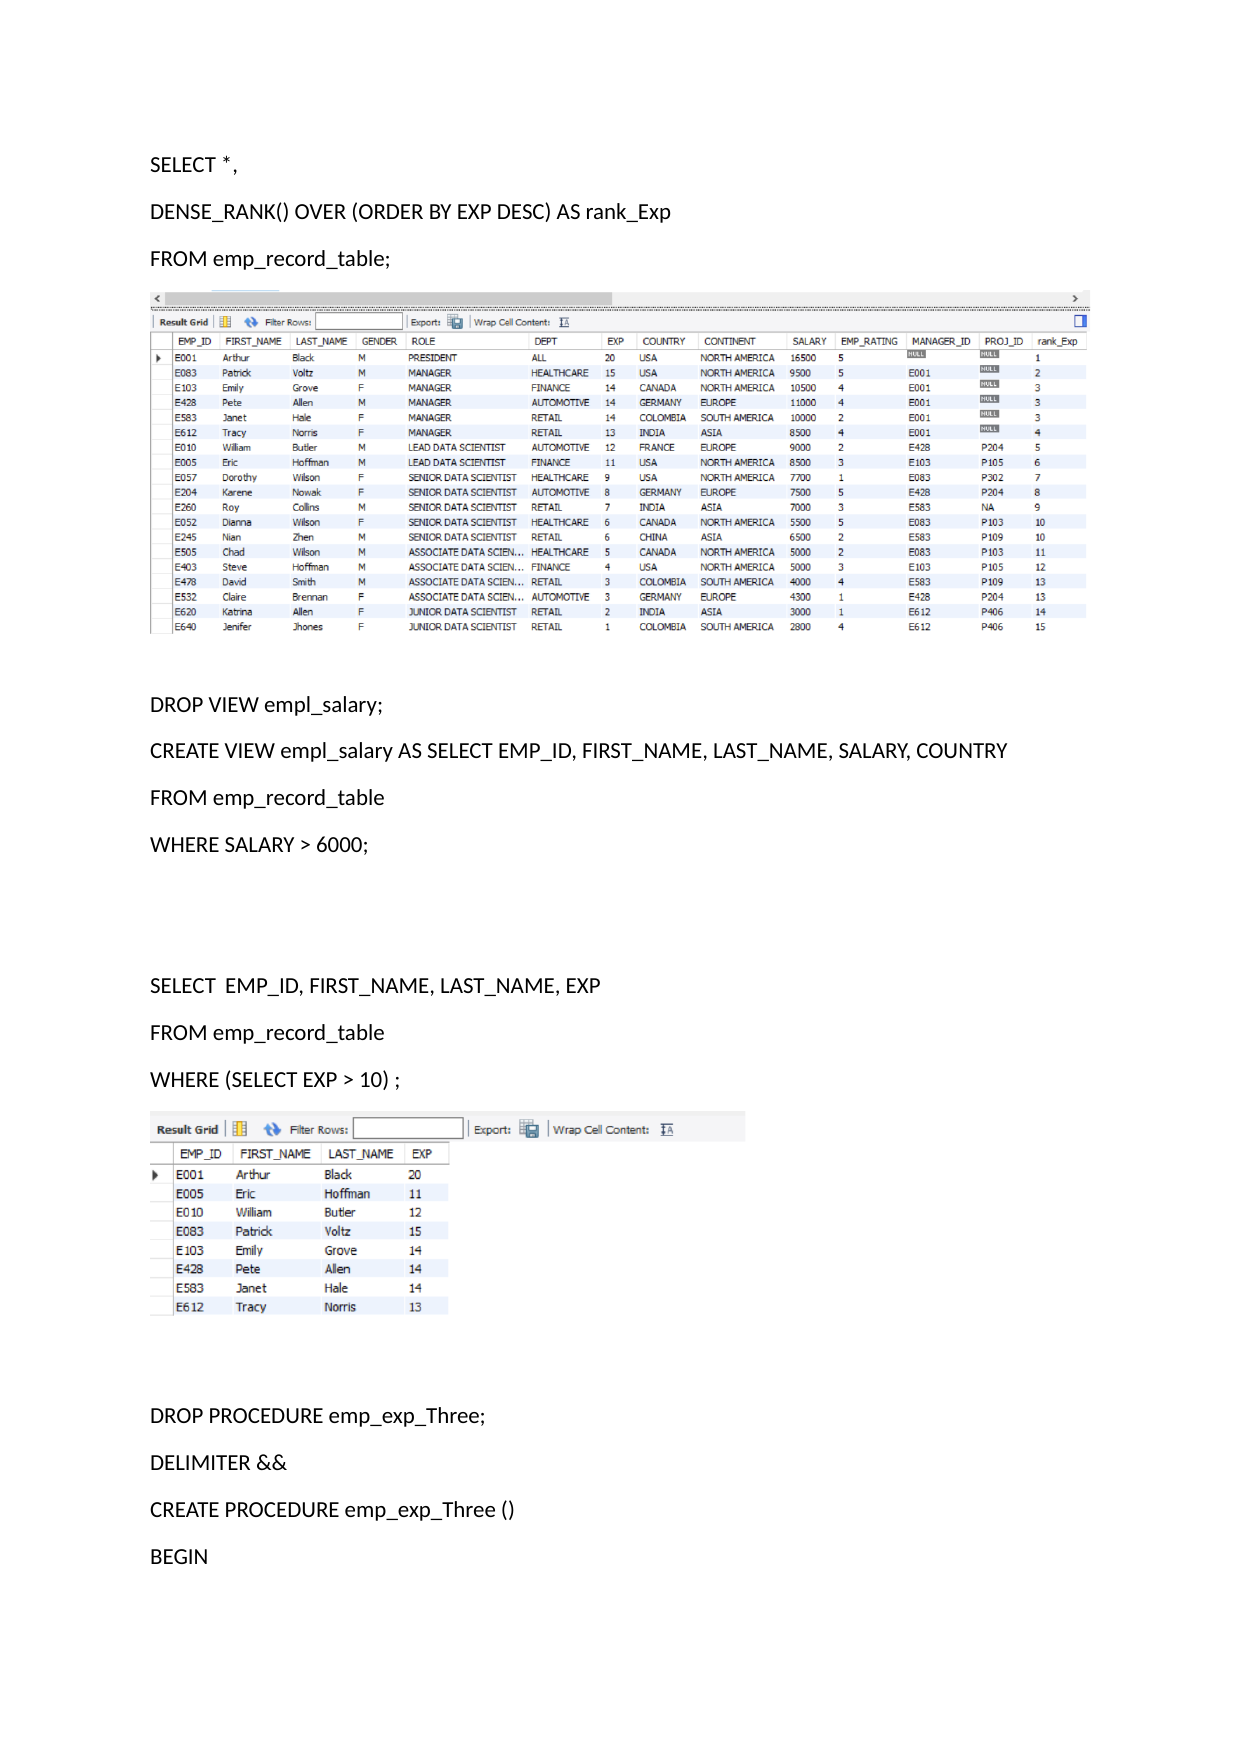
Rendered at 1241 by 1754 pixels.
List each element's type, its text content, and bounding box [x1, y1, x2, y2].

text CREATE VIEW empl_salary AS SELECT EMP_ID, FIRST_NAME, LAST_NAME, SALARY, COUNTRY [150, 737, 1090, 765]
text DELIMITER && [150, 1448, 1090, 1476]
text SELECT EMP_ID, FIRST_NAME, LAST_NAME, EXP [150, 971, 1090, 999]
text FROM emp_record_table [150, 783, 1090, 812]
text WHERE SALARY > 6000; [150, 830, 1090, 858]
text DROP VIEW empl_salary; [150, 690, 1090, 718]
text WHERE (SELECT EXP > 10) ; [150, 1065, 1090, 1093]
text FROM emp_record_table [150, 1018, 1090, 1046]
text CREATE PROCEDURE emp_exp_Three () [150, 1495, 1090, 1523]
text BEGIN [150, 1542, 1090, 1570]
picture [150, 1111, 746, 1336]
text FROM emp_record_table; [150, 244, 1090, 272]
text DENSE_RANK() OVER (ORDER BY EXP DESC) AS rank_Exp [150, 197, 1090, 225]
text SELECT *, [150, 150, 1090, 178]
picture [150, 290, 1091, 671]
text DROP PROCEDURE emp_exp_Three; [150, 1401, 1090, 1429]
